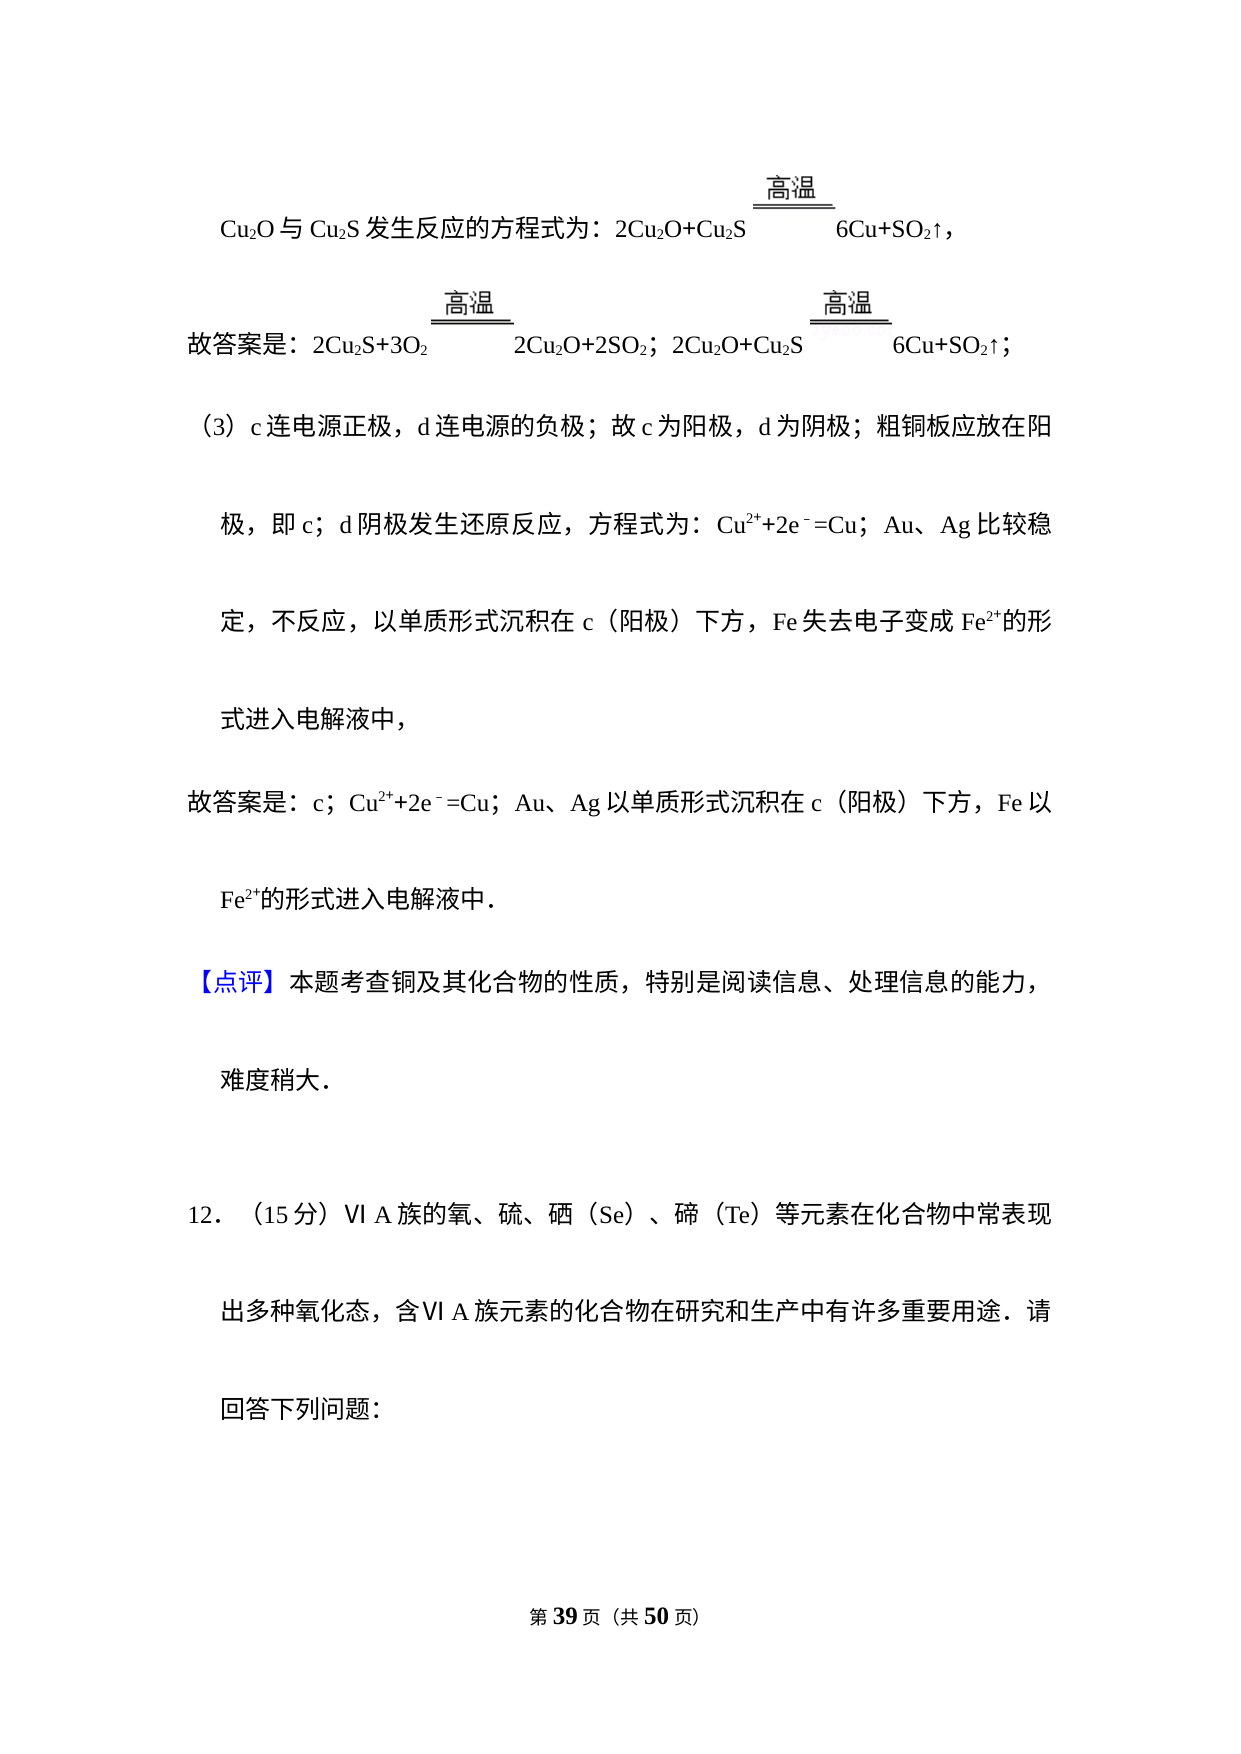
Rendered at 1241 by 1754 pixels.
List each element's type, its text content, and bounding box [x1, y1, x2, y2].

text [187, 161, 1053, 258]
text 【点评】本题考查铜及其化合物的性质，特别是阅读信息、处理信息的能力，难度稍大． [187, 948, 1053, 1111]
picture [431, 290, 514, 353]
text （3）c连电源正极，d连电源的负极；故c为阳极，d为阴极；粗铜板应放在阳极，即c；d阴极发生还原反应，方程式为：Cu2++2e﹣=Cu；Au、Ag比较稳定，不反应，以单质形式沉积在c（阳极）下方，Fe失去电子变成Fe2+的形式进入电解液中， [187, 392, 1053, 750]
picture [753, 175, 836, 238]
text 12．（15分）ⅥA族的氧、硫、硒（Se）、碲（Te）等元素在化合物中常表现出多种氧化态，含ⅥA族元素的化合物在研究和生产中有许多重要用途．请回答下列问题： [187, 1180, 1053, 1440]
text 故答案是：c；Cu2++2e﹣=Cu；Au、Ag以单质形式沉积在c（阳极）下方，Fe以Fe2+的形式进入电解液中． [187, 768, 1053, 930]
text 故答案是：2Cu2S+3O2 2Cu2O+2SO2；2Cu2O+Cu2S 6Cu+SO2↑； [187, 277, 1053, 374]
picture [809, 290, 893, 353]
